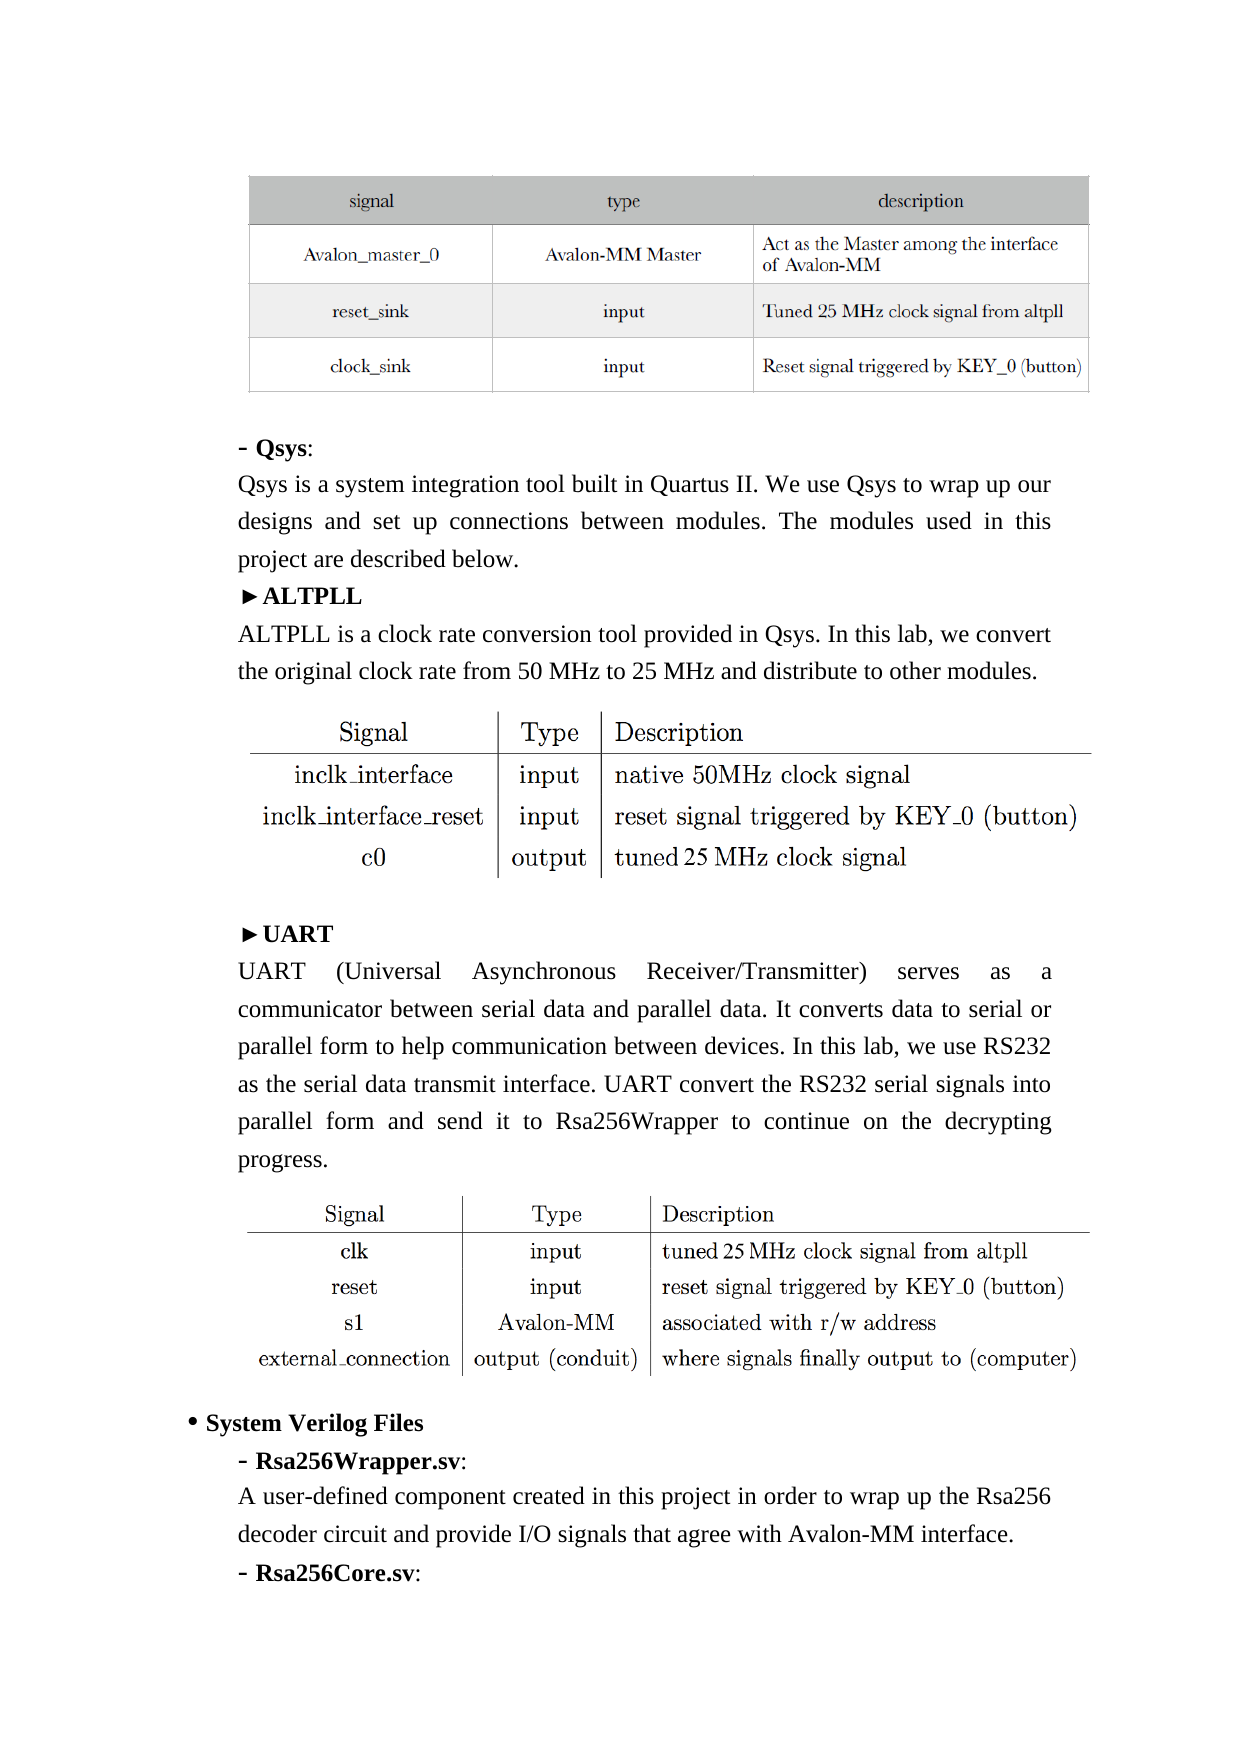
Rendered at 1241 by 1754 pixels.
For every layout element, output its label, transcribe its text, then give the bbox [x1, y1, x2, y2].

text • System Verilog Files [187, 1402, 1053, 1439]
text Qsys is a system integration tool built in Quartus II. We use Qsys to wrap up our designs and set up connections between modules. The modules used in this project are described below. [238, 464, 1053, 577]
text ALTPLL is a clock rate conversion tool provided in Qsys. In this lab, we convert the original clock rate from 50 MHz to 25 MHz and distribute to other modules. [238, 614, 1053, 689]
picture [237, 164, 1103, 401]
text - Rsa256Core.sv: [238, 1552, 1053, 1589]
text - Rsa256Wrapper.sv: [238, 1439, 1053, 1477]
text UART (Universal Asynchronous Receiver/Transmitter) serves as a communicator between serial data and parallel data. It converts data to serial or parallel form to help communication between devices. In this lab, we use RS232 as the serial data transmit interface. UART convert the RS232 serial signals into parallel form and send it to Rsa256Wrapper to continue on the decrypting progress. [238, 952, 1053, 1177]
text - Qsys: [238, 427, 1053, 464]
text A user-defined component created in this project in order to wrap up the Rsa256 decoder circuit and provide I/O signals that agree with Avalon-MM interface. [238, 1477, 1053, 1552]
text ►UART [238, 914, 1053, 952]
text ►ALTPLL [238, 577, 1053, 614]
